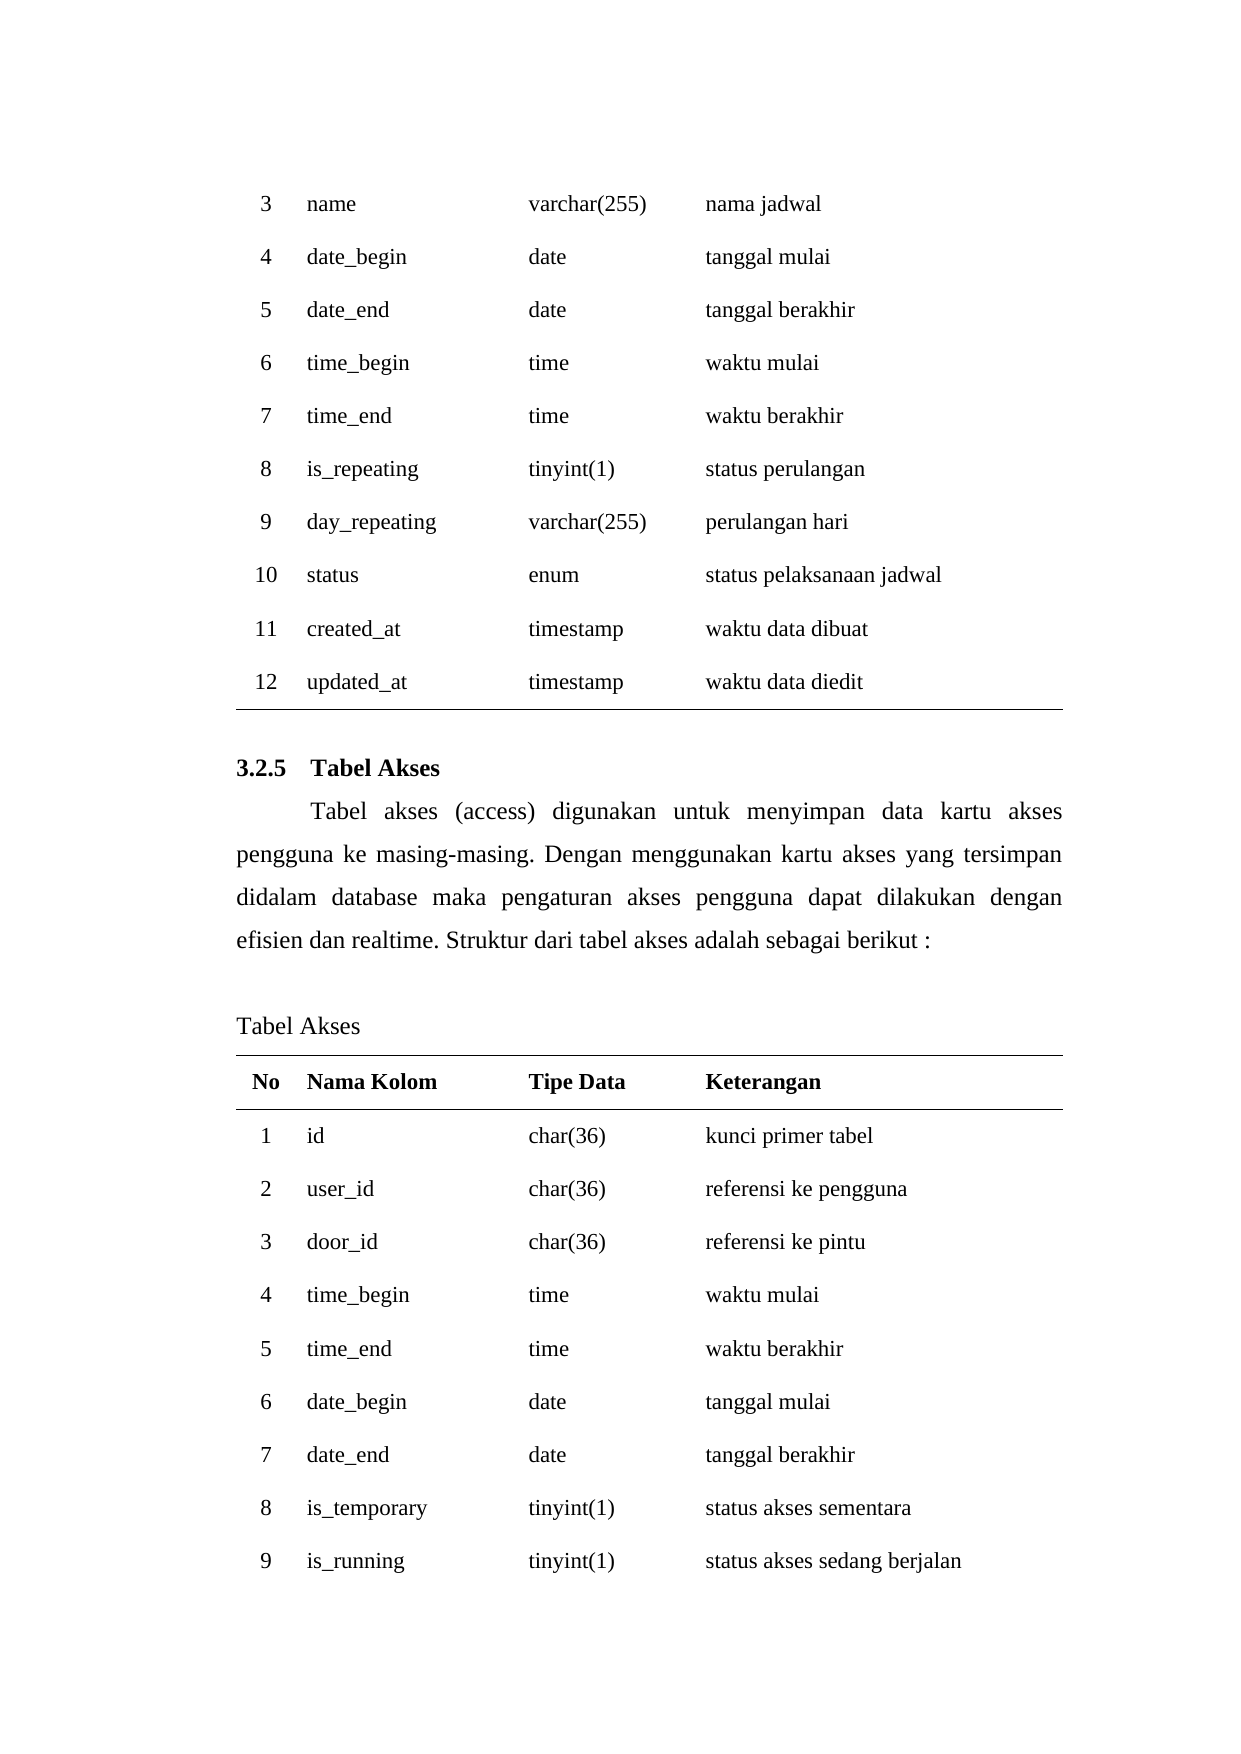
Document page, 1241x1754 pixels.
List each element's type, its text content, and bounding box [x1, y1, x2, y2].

table_cell 4 [236, 230, 295, 283]
table_cell date [517, 1429, 694, 1482]
table_cell 1 [236, 1110, 295, 1163]
table_header Nama Kolom [295, 1056, 517, 1109]
table_cell date_end [295, 1429, 517, 1482]
table_cell 2 [236, 1163, 295, 1216]
table_cell time_end [295, 390, 517, 443]
table_cell waktu mulai [694, 1269, 1063, 1322]
table_cell 6 [236, 1375, 295, 1428]
table_header No [236, 1056, 295, 1109]
table_cell time [517, 390, 694, 443]
table_cell 8 [236, 443, 295, 496]
table_cell tanggal berakhir [694, 1429, 1063, 1482]
table_cell 4 [236, 1269, 295, 1322]
table_cell 5 [236, 284, 295, 337]
table_cell time_begin [295, 1269, 517, 1322]
table_cell 5 [236, 1322, 295, 1375]
table_cell tinyint(1) [517, 1535, 694, 1573]
table_cell time [517, 337, 694, 390]
table_cell tinyint(1) [517, 443, 694, 496]
table_cell timestamp [517, 655, 694, 708]
table_cell tanggal berakhir [694, 284, 1063, 337]
table_cell date_begin [295, 1375, 517, 1428]
table_cell enum [517, 549, 694, 602]
table_cell referensi ke pintu [694, 1216, 1063, 1269]
table_cell perulangan hari [694, 496, 1063, 549]
text Tabel Akses [236, 753, 1063, 781]
table_cell date_end [295, 284, 517, 337]
table_cell day_repeating [295, 496, 517, 549]
table_cell waktu data diedit [694, 655, 1063, 708]
table_header Tipe Data [517, 1056, 694, 1109]
table_cell 10 [236, 549, 295, 602]
table_cell date [517, 230, 694, 283]
table_cell is_running [295, 1535, 517, 1573]
table_cell date_begin [295, 230, 517, 283]
table_cell char(36) [517, 1216, 694, 1269]
table_cell door_id [295, 1216, 517, 1269]
table_cell time_begin [295, 337, 517, 390]
table_cell status [295, 549, 517, 602]
table_cell char(36) [517, 1163, 694, 1216]
table_cell timestamp [517, 602, 694, 655]
table_cell char(36) [517, 1110, 694, 1163]
table_cell 12 [236, 655, 295, 708]
table_cell date [517, 284, 694, 337]
table_cell tanggal mulai [694, 230, 1063, 283]
table_cell varchar(255) [517, 177, 694, 230]
table_cell 3 [236, 177, 295, 230]
table_cell 3 [236, 1216, 295, 1269]
table_cell waktu data dibuat [694, 602, 1063, 655]
table_cell updated_at [295, 655, 517, 708]
table_cell created_at [295, 602, 517, 655]
table_cell 6 [236, 337, 295, 390]
table_cell time_end [295, 1322, 517, 1375]
table_cell waktu berakhir [694, 390, 1063, 443]
table_cell status akses sedang berjalan [694, 1535, 1063, 1573]
table_cell waktu berakhir [694, 1322, 1063, 1375]
table_cell 9 [236, 496, 295, 549]
table_cell tinyint(1) [517, 1482, 694, 1535]
table_cell date [517, 1375, 694, 1428]
table_cell referensi ke pengguna [694, 1163, 1063, 1216]
table_cell time [517, 1269, 694, 1322]
table_cell varchar(255) [517, 496, 694, 549]
table_cell kunci primer tabel [694, 1110, 1063, 1163]
table_cell id [295, 1110, 517, 1163]
text Tabel akses (access) digunakan untuk menyimpan data kartu akses pengguna ke masing-masing. Dengan menggunakan kartu akses yang tersimpan didalam database maka pengaturan akses pengguna dapat dilakukan dengan efisien dan realtime. Struktur dari tabel akses adalah sebagai berikut : [236, 796, 1063, 954]
table_cell 11 [236, 602, 295, 655]
table_cell nama jadwal [694, 177, 1063, 230]
table_cell user_id [295, 1163, 517, 1216]
text Tabel Akses [236, 1011, 1063, 1040]
table_cell 8 [236, 1482, 295, 1535]
table_cell is_temporary [295, 1482, 517, 1535]
table_cell waktu mulai [694, 337, 1063, 390]
table_header Keterangan [694, 1056, 1063, 1109]
table_cell time [517, 1322, 694, 1375]
table_cell status pelaksanaan jadwal [694, 549, 1063, 602]
table_cell status akses sementara [694, 1482, 1063, 1535]
table_cell tanggal mulai [694, 1375, 1063, 1428]
table_cell 7 [236, 390, 295, 443]
table_cell is_repeating [295, 443, 517, 496]
table_cell status perulangan [694, 443, 1063, 496]
table_cell 9 [236, 1535, 295, 1573]
table_cell name [295, 177, 517, 230]
table_cell 7 [236, 1429, 295, 1482]
